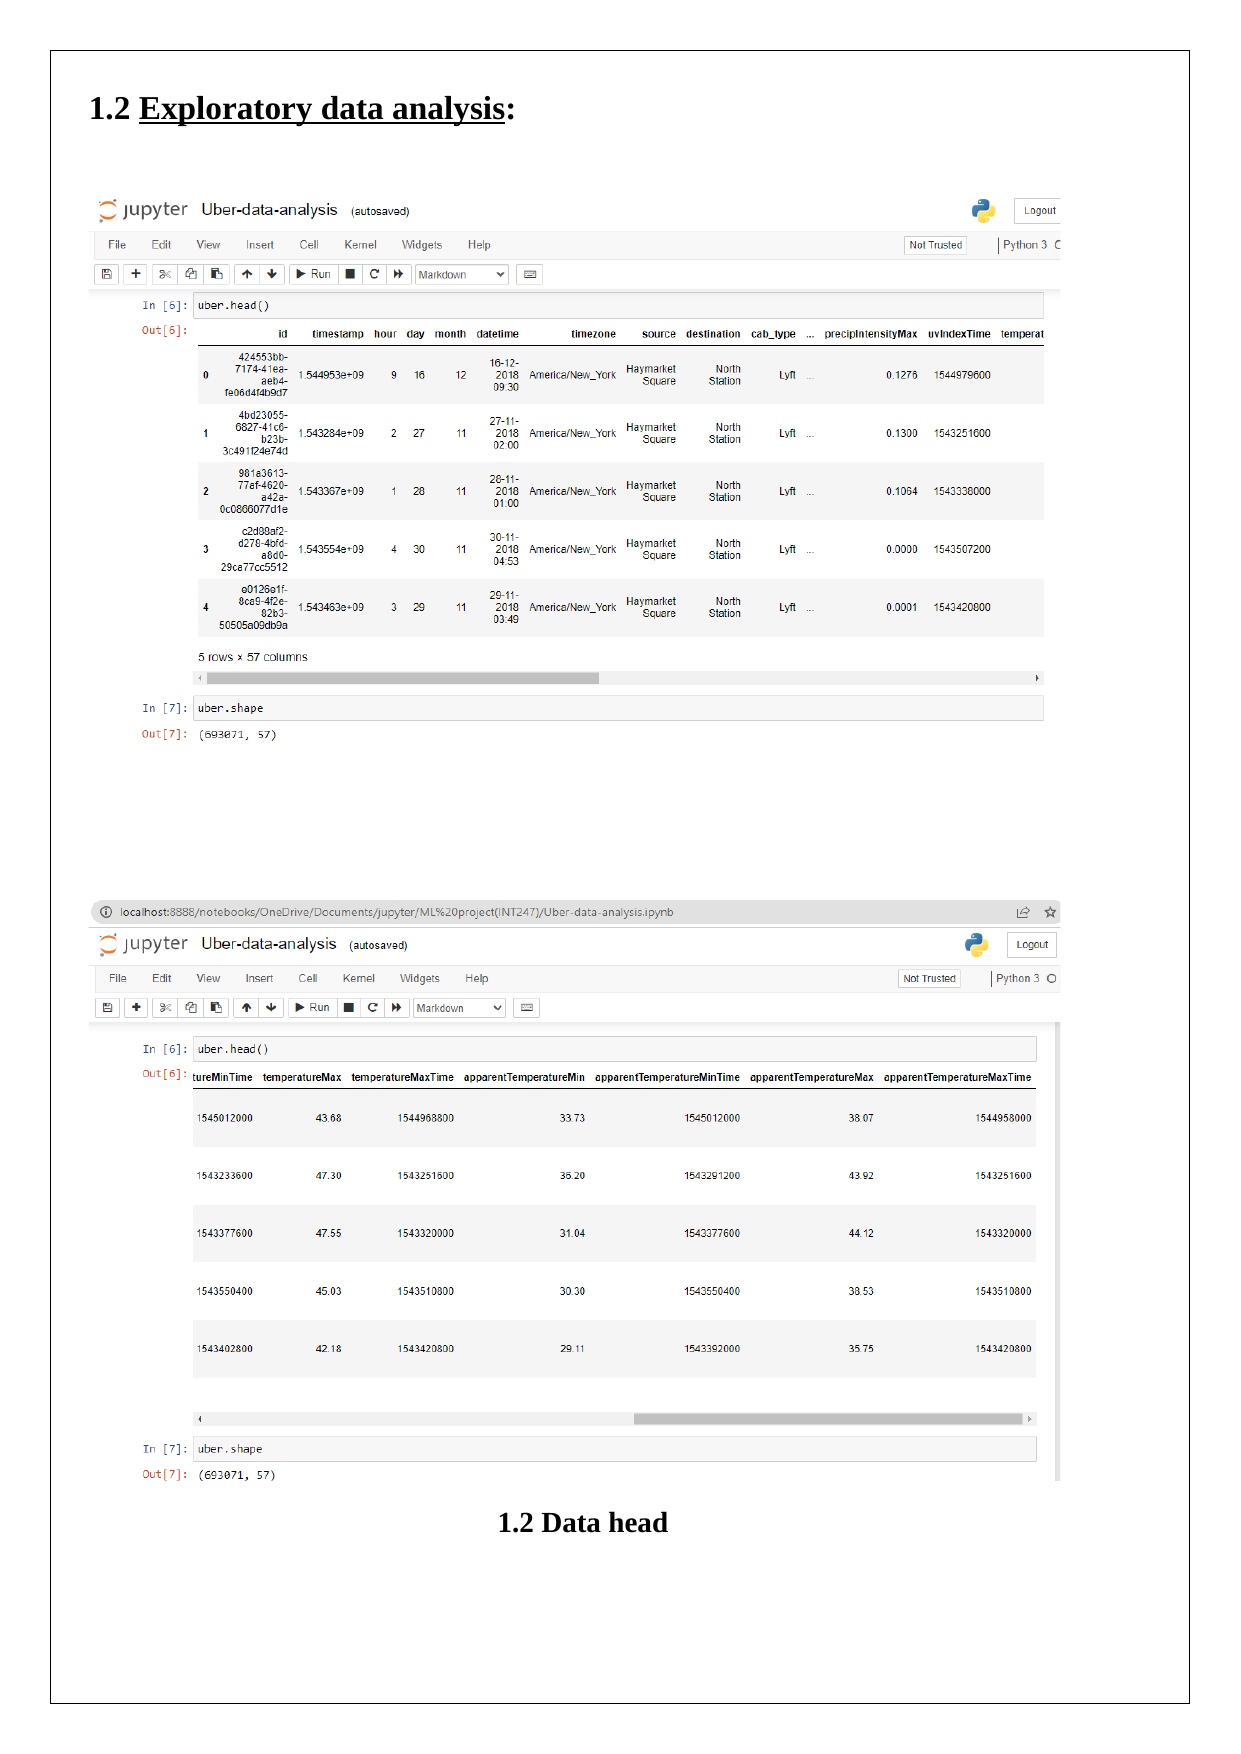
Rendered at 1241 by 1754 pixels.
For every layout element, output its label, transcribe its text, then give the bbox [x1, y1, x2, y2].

picture [88, 196, 1061, 743]
picture [88, 897, 1061, 1481]
text 1.2 Data head [88, 1505, 1154, 1539]
text 1.2 Exploratory data analysis: [88, 89, 1154, 127]
